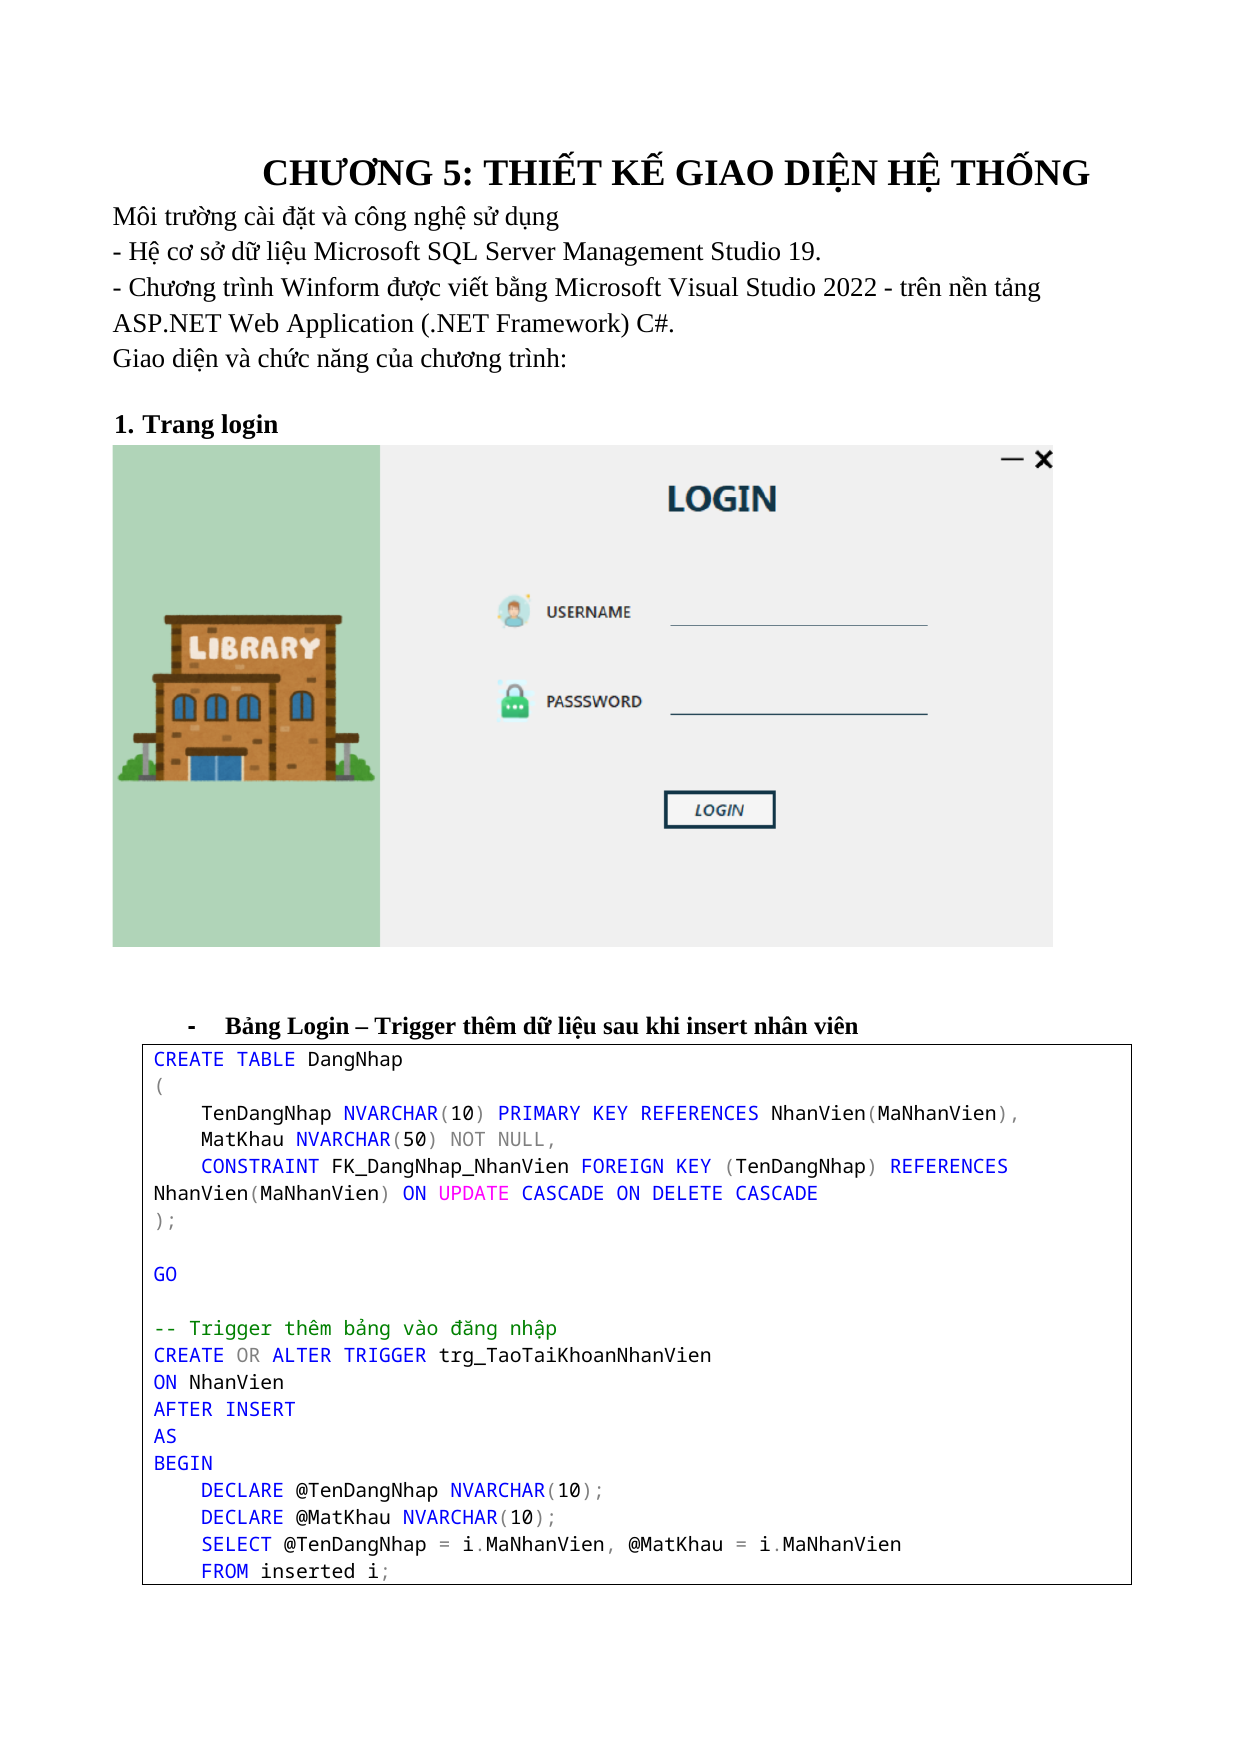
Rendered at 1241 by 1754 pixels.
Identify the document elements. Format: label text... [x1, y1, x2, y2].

text ASP.NET Web Application (.NET Framework) C#. [112, 307, 1128, 338]
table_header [143, 1045, 1131, 1584]
list Trang login [114, 408, 1128, 439]
text Giao diện và chức năng của chương trình: [112, 342, 1128, 374]
list CHƯƠNG 5: THIẾT KẾ GIAO DIỆN HỆ THỐNG [225, 150, 1128, 193]
text - Hệ cơ sở dữ liệu Microsoft SQL Server Management Studio 19. [112, 235, 1128, 266]
text Môi trường cài đặt và công nghệ sử dụng [112, 199, 1128, 231]
list Bảng Login – Trigger thêm dữ liệu sau khi insert nhân viên [187, 1011, 1128, 1039]
picture [112, 444, 1053, 947]
text - Chương trình Winform được viết bằng Microsoft Visual Studio 2022 - trên nền tảng [112, 271, 1128, 302]
